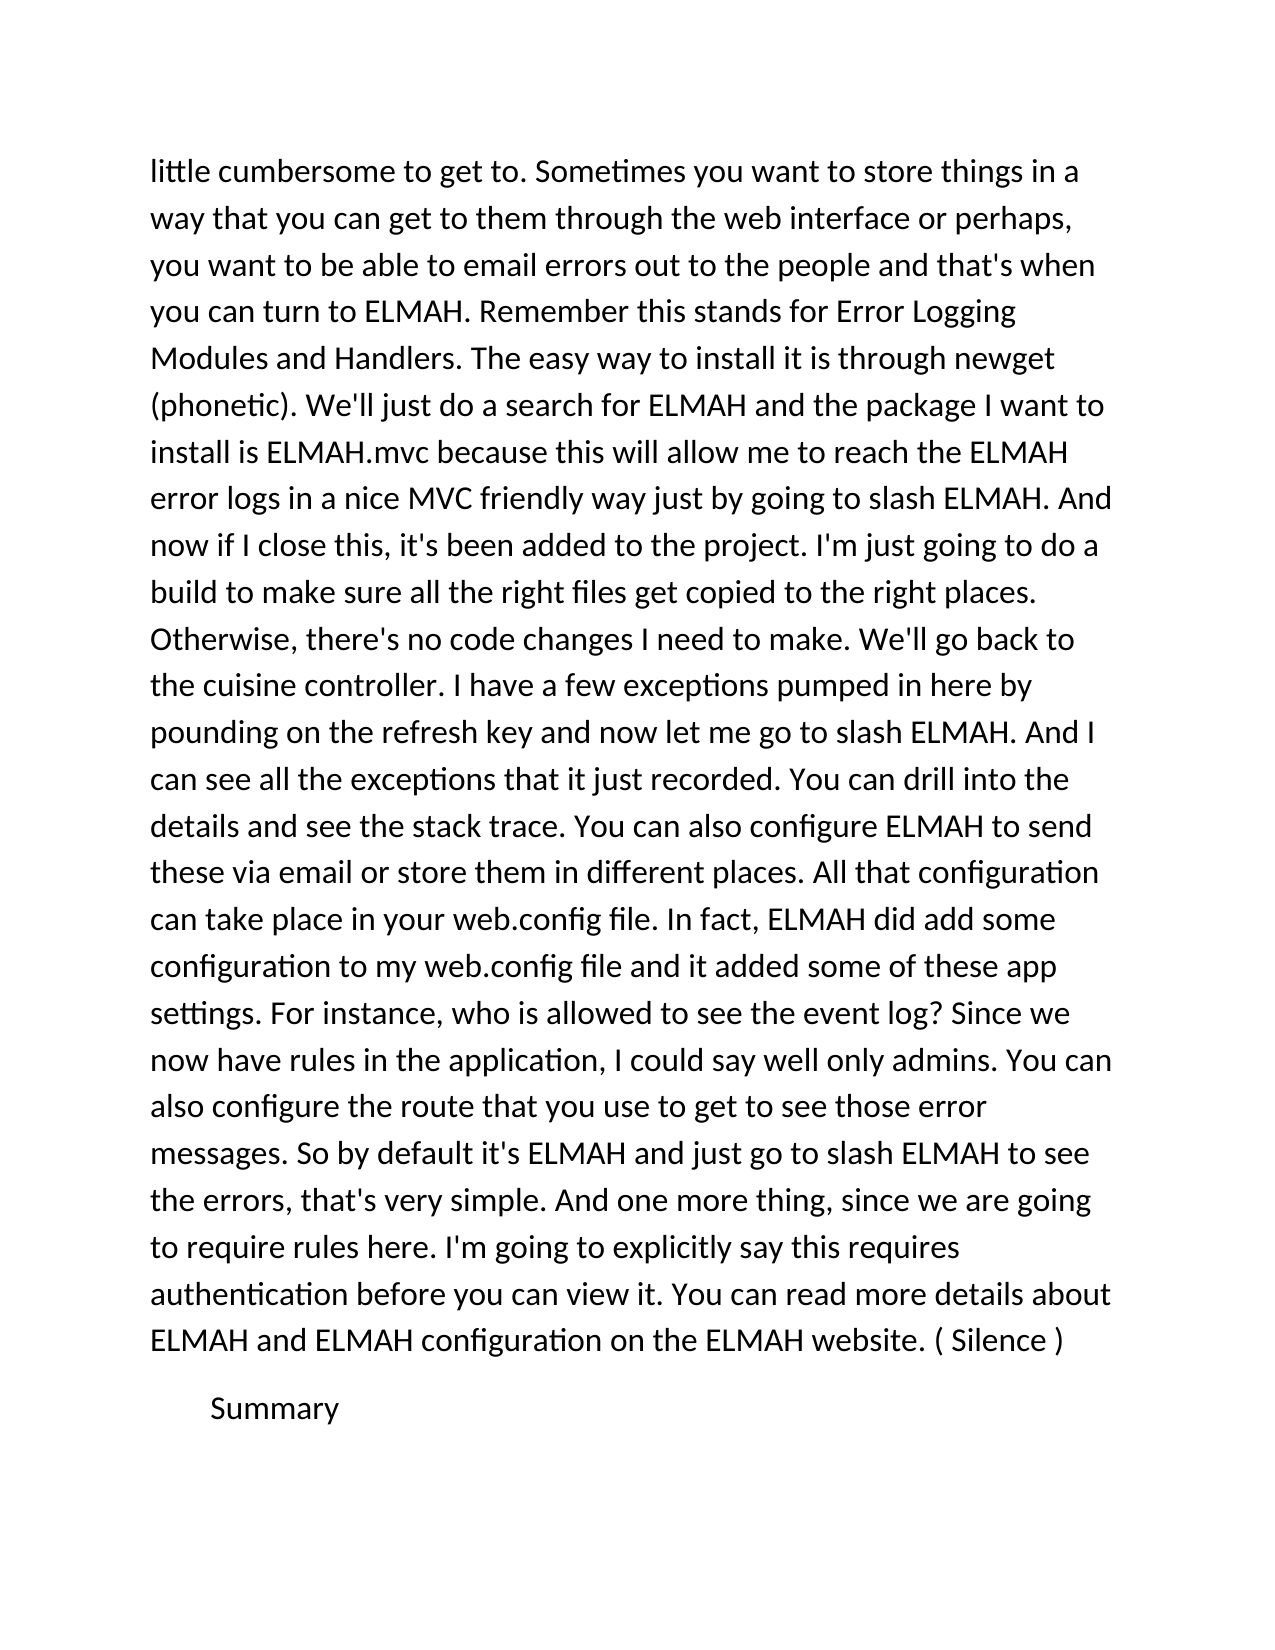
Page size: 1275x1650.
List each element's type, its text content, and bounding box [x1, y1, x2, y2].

text Summary [150, 1387, 1125, 1428]
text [150, 150, 1125, 1360]
